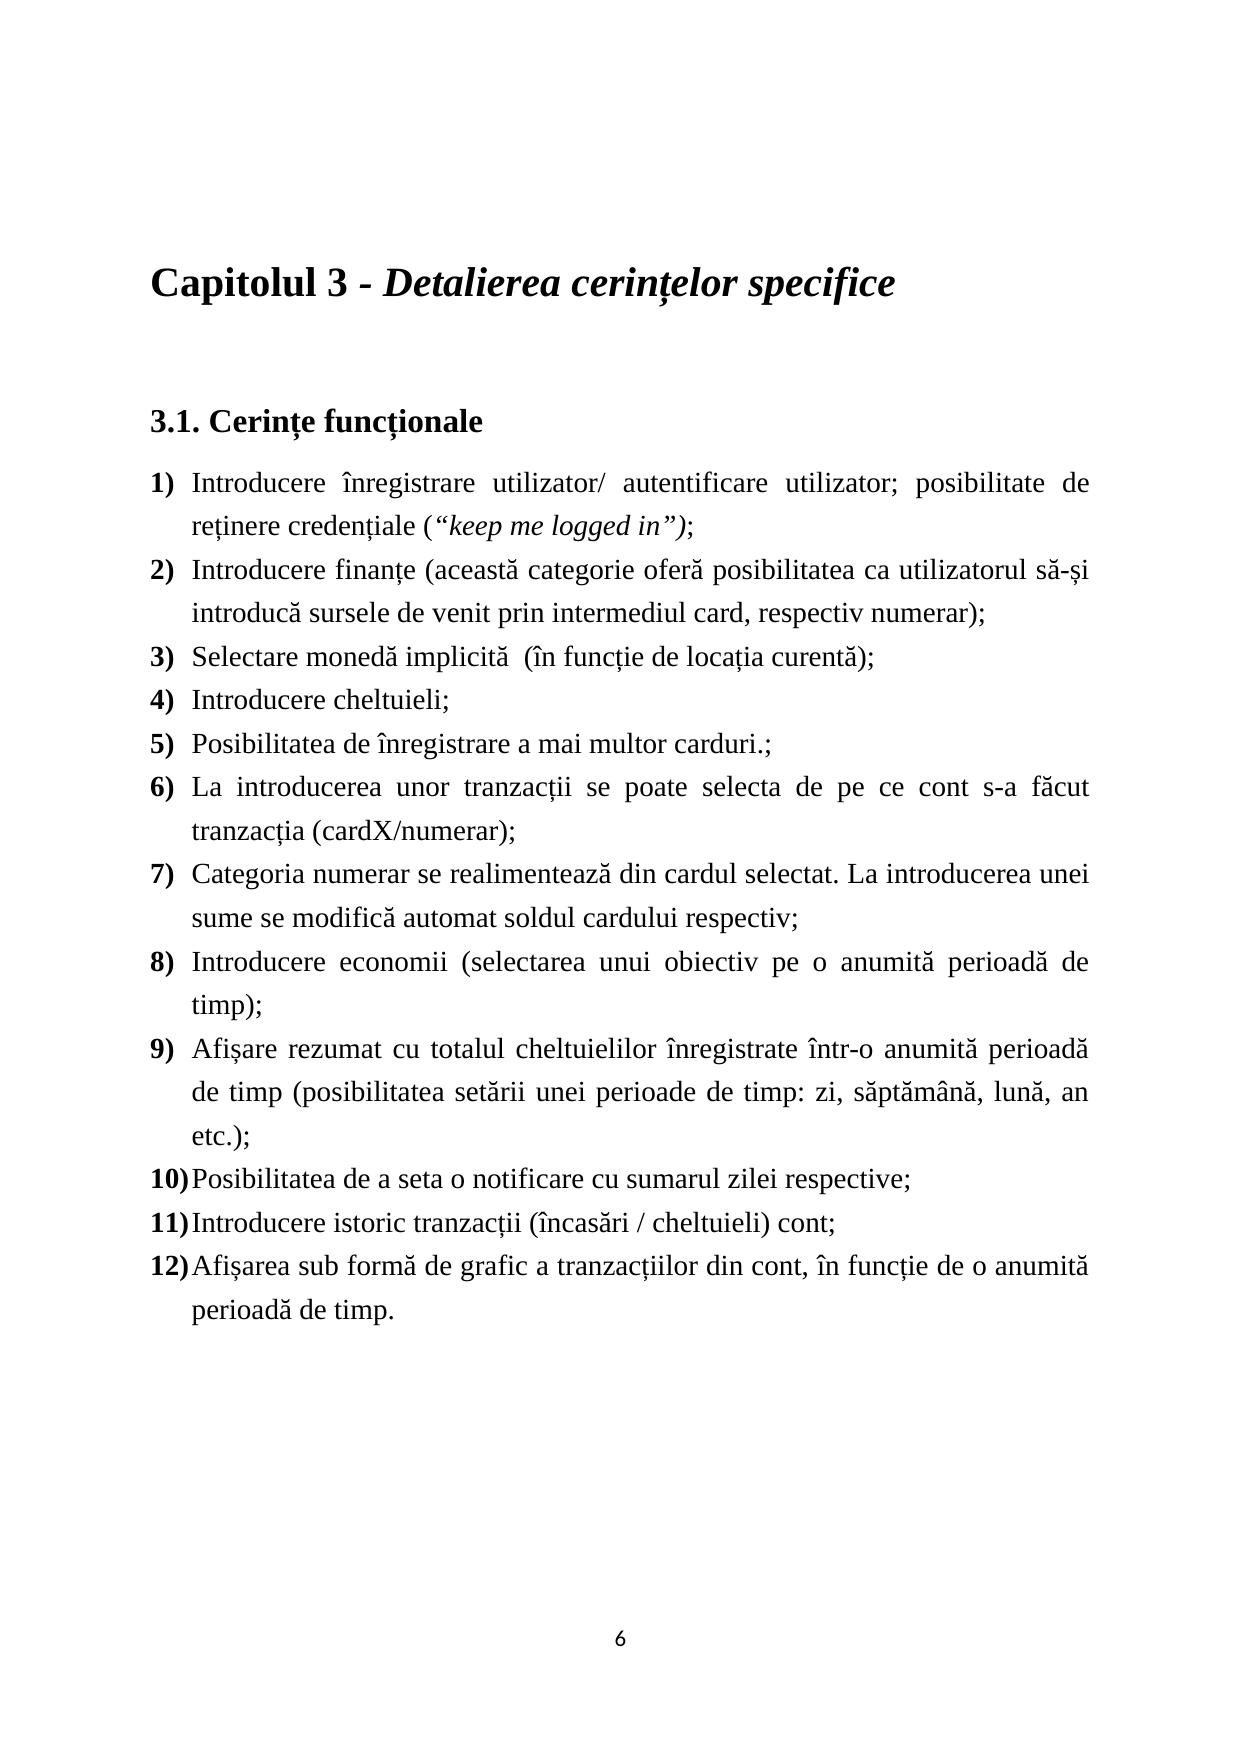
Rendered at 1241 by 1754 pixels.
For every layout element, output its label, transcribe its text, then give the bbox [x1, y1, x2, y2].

list Posibilitatea de înregistrare a mai multor carduri.; [150, 726, 1090, 759]
list Afișare rezumat cu totalul cheltuielilor înregistrate într-o anumită perioadă de timp (posibilitatea setării unei perioade de timp: zi, săptămână, lună, an etc.); [150, 1031, 1090, 1151]
list Afișarea sub formă de grafic a tranzacțiilor din cont, în funcție de o anumită perioadă de timp. [150, 1248, 1090, 1326]
list La introducerea unor tranzacții se poate selecta de pe ce cont s-a făcut tranzacția (cardX/numerar); [150, 769, 1090, 847]
list Introducere cheltuieli; [150, 682, 1090, 716]
list Categoria numerar se realimentează din cardul selectat. La introducerea unei sume se modifică automat soldul cardului respectiv; [150, 857, 1090, 934]
list Posibilitatea de a seta o notificare cu sumarul zilei respective; [150, 1161, 1090, 1195]
text Capitolul 3 - Detalierea cerințelor specifice [150, 257, 1090, 305]
list Introducere înregistrare utilizator/ autentificare utilizator; posibilitate de reținere credențiale (“keep me logged in”); [150, 465, 1090, 542]
list Introducere finanțe (această categorie oferă posibilitatea ca utilizatorul să-și introducă sursele de venit prin intermediul card, respectiv numerar); [150, 552, 1090, 629]
list Selectare monedă implicită (în funcție de locația curentă); [150, 639, 1090, 672]
list Introducere economii (selectarea unui obiectiv pe o anumită perioadă de timp); [150, 944, 1090, 1021]
text 3.1. Cerințe funcționale [150, 401, 1090, 440]
list Introducere istoric tranzacții (încasări / cheltuieli) cont; [150, 1205, 1090, 1238]
